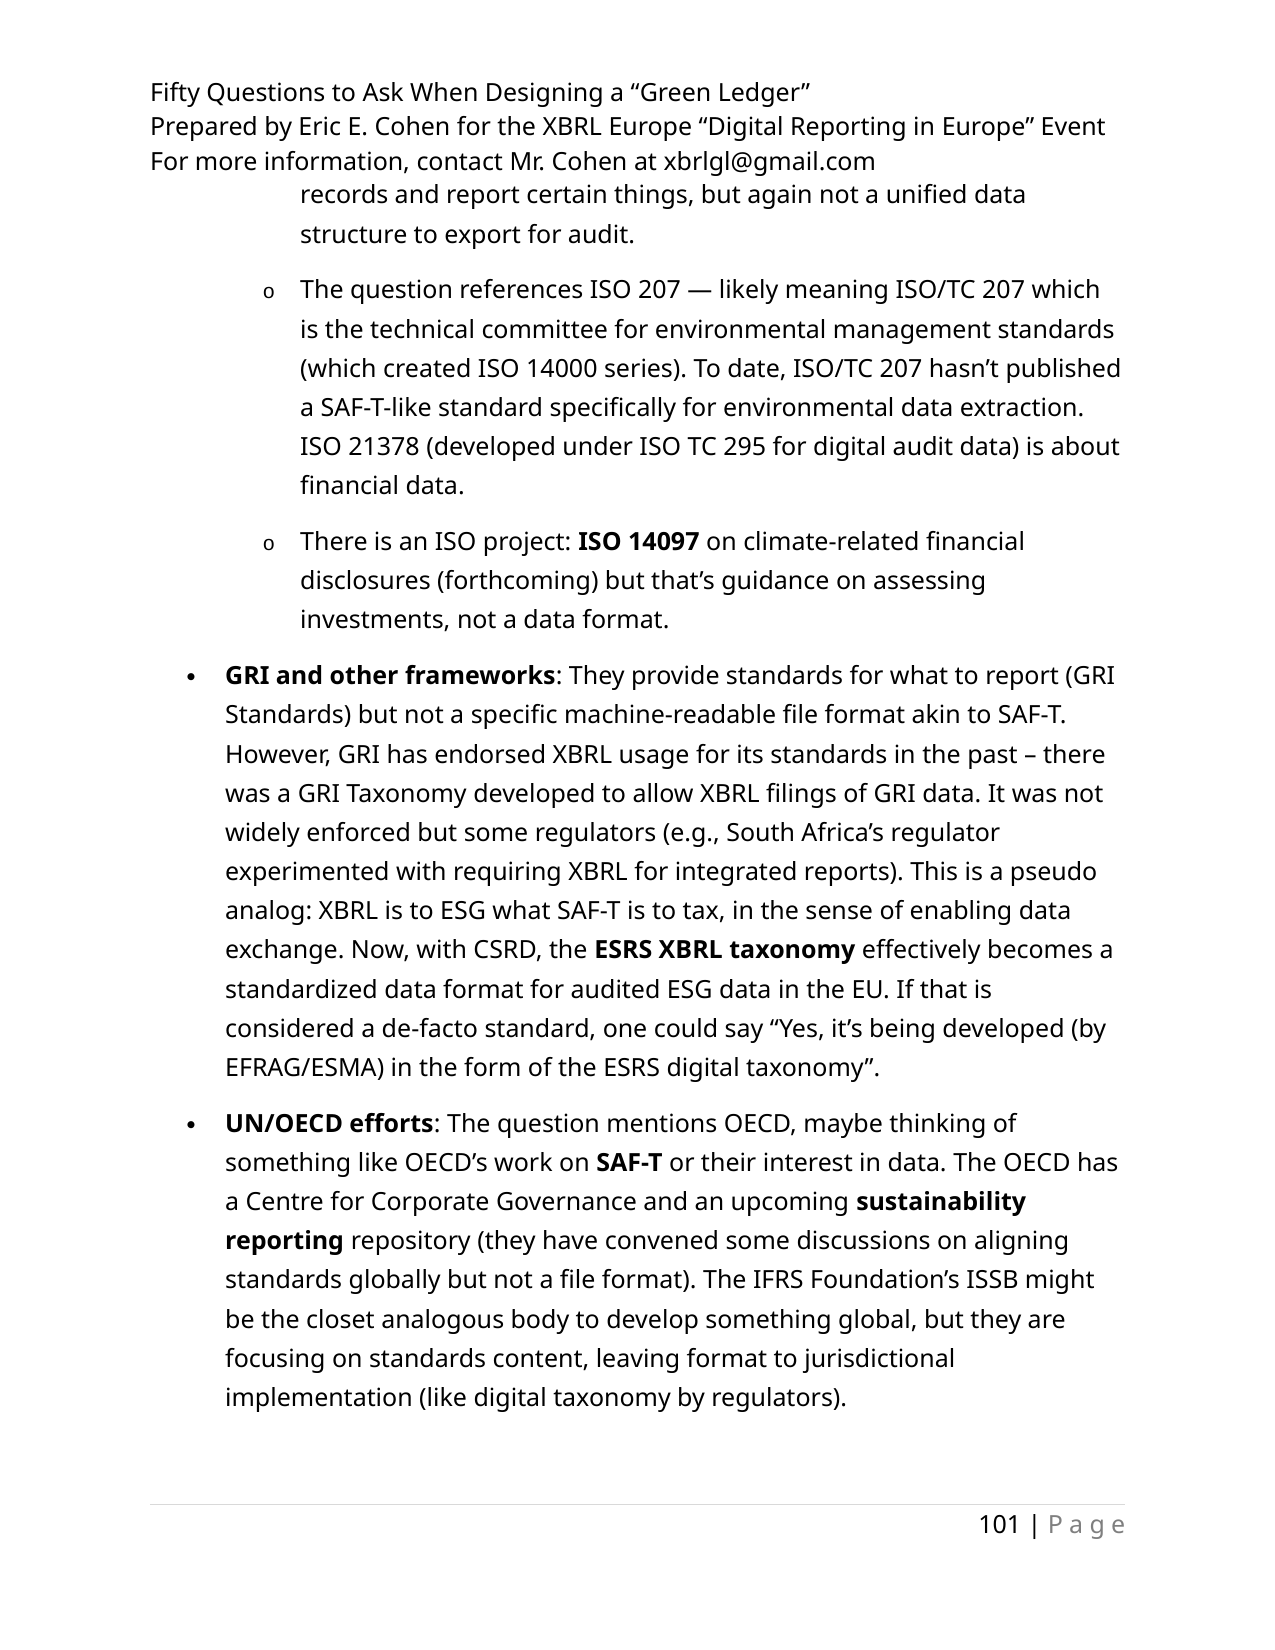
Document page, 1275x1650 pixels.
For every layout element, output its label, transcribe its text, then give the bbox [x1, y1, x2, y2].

list The question references ISO 207 — likely meaning ISO/TC 207 which is the technical committee for environmental management standards (which created ISO 14000 series). To date, ISO/TC 207 hasn’t published a SAF-T-like standard specifically for environmental data extraction. ISO 21378 (developed under ISO TC 295 for digital audit data) is about financial data. [262, 272, 1125, 502]
list There is an ISO project: ISO 14097 on climate-related financial disclosures (forthcoming) but that’s guidance on assessing investments, not a data format. [262, 524, 1125, 636]
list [262, 177, 1125, 250]
list UN/OECD efforts: The question mentions OECD, maybe thinking of something like OECD’s work on SAF-T or their interest in data. The OECD has a Centre for Corporate Governance and an upcoming sustainability reporting repository (they have convened some discussions on aligning standards globally but not a file format). The IFRS Foundation’s ISSB might be the closet analogous body to develop something global, but they are focusing on standards content, leaving format to jurisdictional implementation (like digital taxonomy by regulators). [187, 1106, 1125, 1414]
list GRI and other frameworks: They provide standards for what to report (GRI Standards) but not a specific machine-readable file format akin to SAF-T. However, GRI has endorsed XBRL usage for its standards in the past – there was a GRI Taxonomy developed to allow XBRL filings of GRI data. It was not widely enforced but some regulators (e.g., South Africa’s regulator experimented with requiring XBRL for integrated reports). This is a pseudo analog: XBRL is to ESG what SAF-T is to tax, in the sense of enabling data exchange. Now, with CSRD, the ESRS XBRL taxonomy effectively becomes a standardized data format for audited ESG data in the EU. If that is considered a de-facto standard, one could say “Yes, it’s being developed (by EFRAG/ESMA) in the form of the ESRS digital taxonomy”. [187, 658, 1125, 1084]
